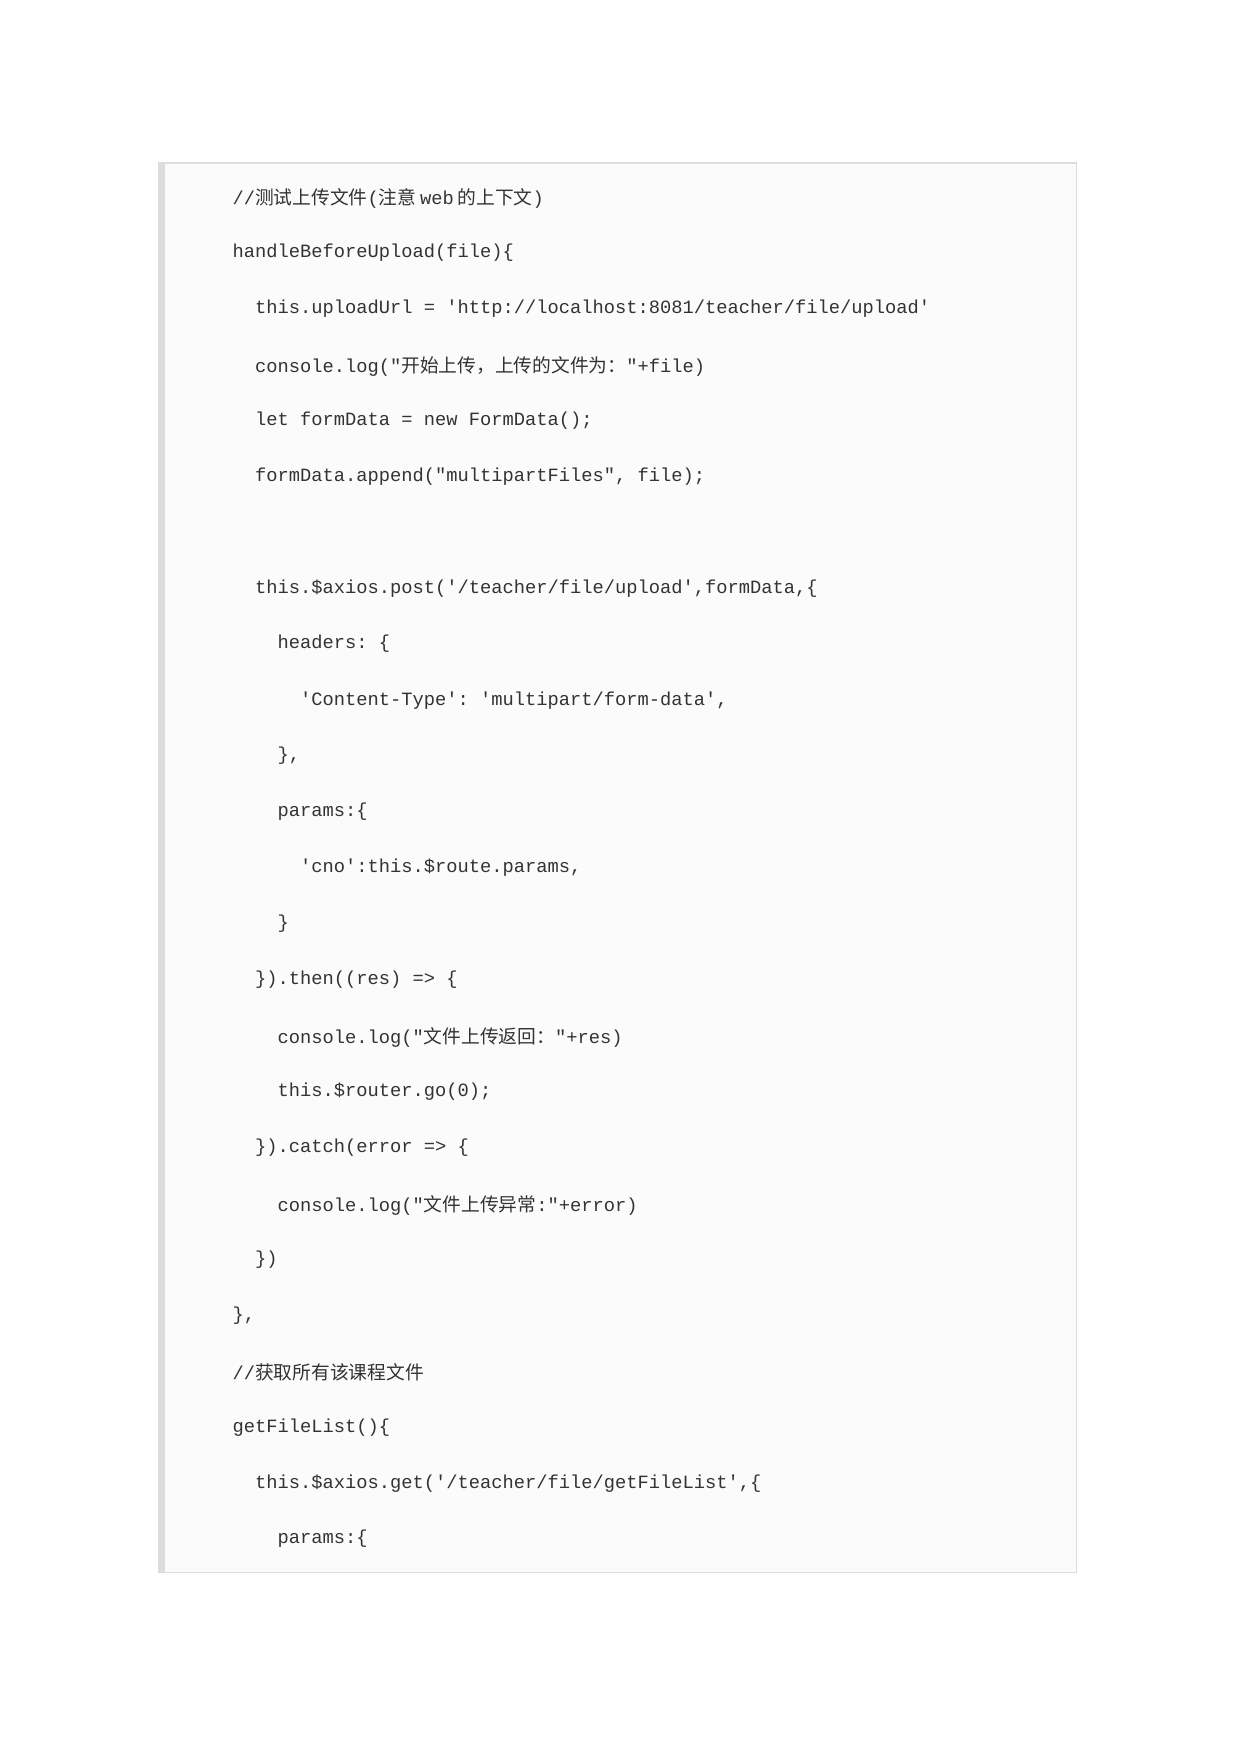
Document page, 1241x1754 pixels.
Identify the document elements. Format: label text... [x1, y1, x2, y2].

text 'Content-Type': 'multipart/form-data', [165, 665, 1076, 716]
text this.$axios.post('/teacher/file/upload',formData,{ [165, 553, 1076, 604]
text params:{ [165, 1504, 1076, 1572]
text }).then((res) => { [165, 945, 1076, 996]
text getFileList(){ [165, 1393, 1076, 1443]
text formData.append("multipartFiles", file); [165, 442, 1076, 492]
text this.uploadUrl = 'http://localhost:8081/teacher/file/upload' [165, 274, 1076, 324]
text console.log("文件上传返回："+res) [165, 1001, 1076, 1052]
text handleBeforeUpload(file){ [165, 218, 1076, 269]
text this.$axios.get('/teacher/file/getFileList',{ [165, 1448, 1076, 1499]
text 'cno':this.$route.params, [165, 833, 1076, 884]
text headers: { [165, 609, 1076, 660]
text }).catch(error => { [165, 1113, 1076, 1164]
text //获取所有该课程文件 [165, 1337, 1076, 1387]
text let formData = new FormData(); [165, 386, 1076, 436]
text this.$router.go(0); [165, 1057, 1076, 1108]
text params:{ [165, 777, 1076, 828]
text console.log("开始上传，上传的文件为："+file) [165, 330, 1076, 381]
text }, [165, 1281, 1076, 1331]
text } [165, 889, 1076, 940]
text console.log("文件上传异常:"+error) [165, 1169, 1076, 1219]
text }, [165, 721, 1076, 772]
text }) [165, 1225, 1076, 1276]
text //测试上传文件(注意web的上下文) [165, 164, 1076, 213]
